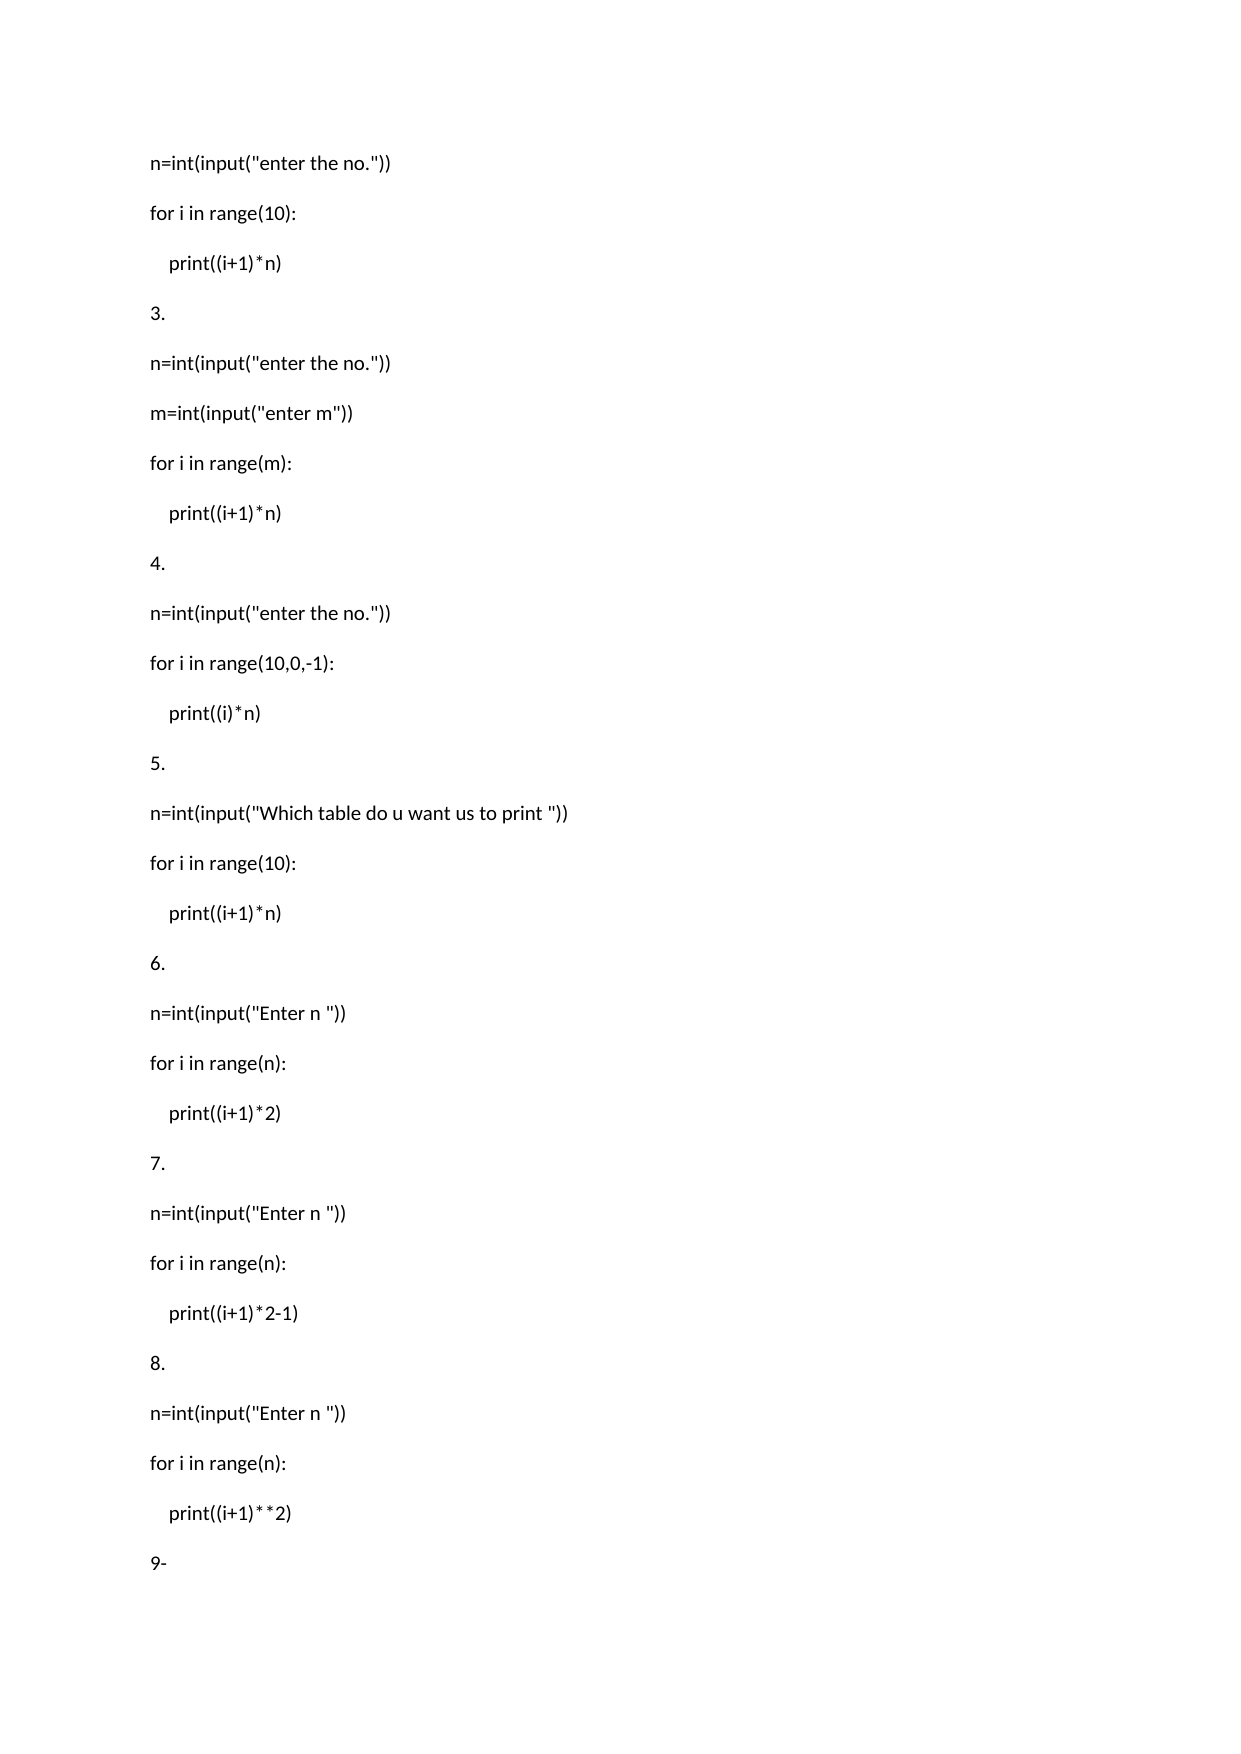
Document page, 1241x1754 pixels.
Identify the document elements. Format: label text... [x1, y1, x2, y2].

text print((i)*n) [150, 700, 1090, 725]
text for i in range(m): [150, 450, 1090, 475]
text 8. [150, 1350, 1090, 1375]
text print((i+1)*n) [150, 900, 1090, 925]
text 5. [150, 750, 1090, 775]
text n=int(input("Enter n ")) [150, 1000, 1090, 1025]
text print((i+1)*2-1) [150, 1300, 1090, 1325]
text for i in range(n): [150, 1250, 1090, 1275]
text n=int(input("Which table do u want us to print ")) [150, 800, 1090, 825]
text 3. [150, 300, 1090, 325]
text 4. [150, 550, 1090, 575]
text n=int(input("enter the no.")) [150, 150, 1090, 175]
text n=int(input("enter the no.")) [150, 350, 1090, 375]
text for i in range(10,0,-1): [150, 650, 1090, 675]
text 6. [150, 950, 1090, 975]
text print((i+1)*2) [150, 1100, 1090, 1125]
text print((i+1)*n) [150, 250, 1090, 275]
text 9- [150, 1550, 1090, 1575]
text for i in range(10): [150, 850, 1090, 875]
text m=int(input("enter m")) [150, 400, 1090, 425]
text n=int(input("enter the no.")) [150, 600, 1090, 625]
text for i in range(n): [150, 1050, 1090, 1075]
text n=int(input("Enter n ")) [150, 1200, 1090, 1225]
text print((i+1)**2) [150, 1500, 1090, 1525]
text for i in range(10): [150, 200, 1090, 225]
text n=int(input("Enter n ")) [150, 1400, 1090, 1425]
text 7. [150, 1150, 1090, 1175]
text print((i+1)*n) [150, 500, 1090, 525]
text for i in range(n): [150, 1450, 1090, 1475]
